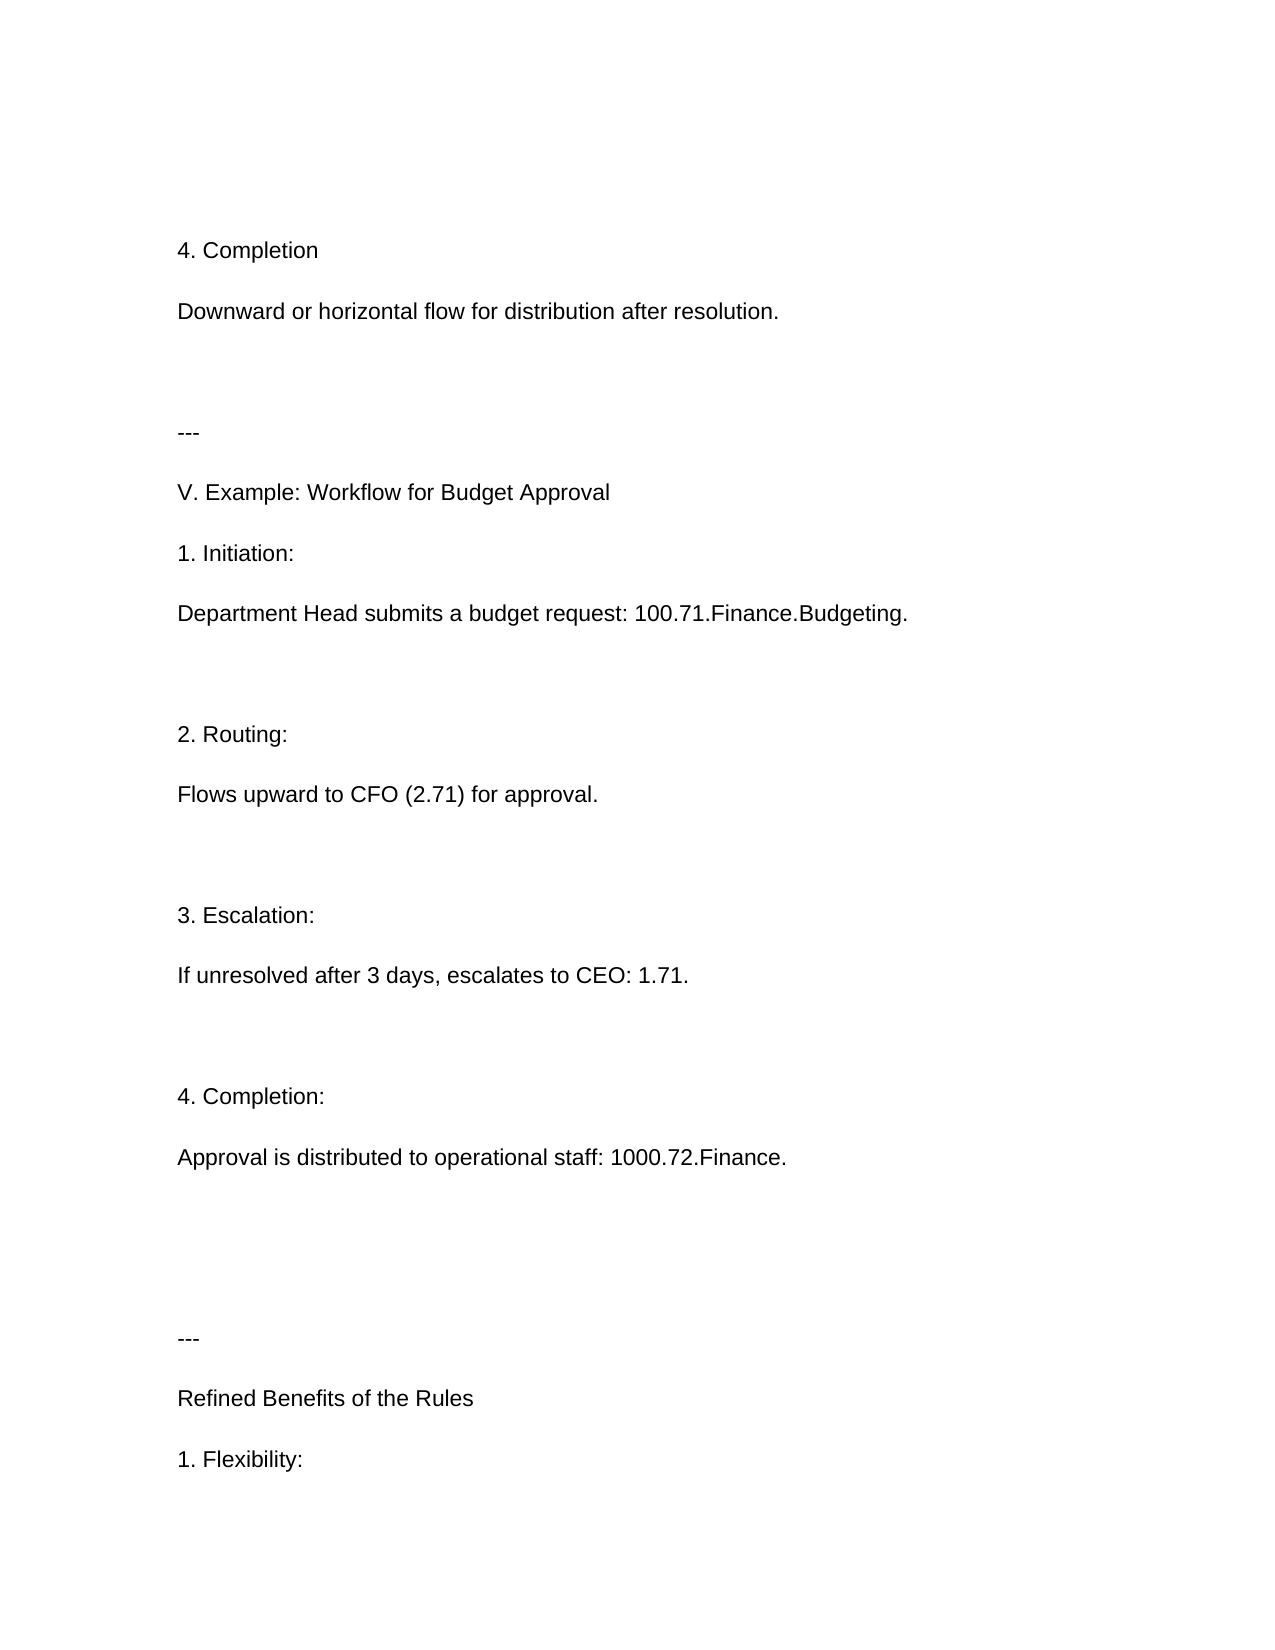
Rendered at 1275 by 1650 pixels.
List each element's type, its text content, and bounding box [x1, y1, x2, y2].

text 1. Initiation: [177, 539, 1098, 566]
text 4. Completion: [177, 1083, 1098, 1110]
text 4. Completion [177, 237, 1098, 264]
text Downward or horizontal flow for distribution after resolution. [177, 298, 1098, 324]
text Flows upward to CFO (2.71) for approval. [177, 781, 1098, 808]
text 3. Escalation: [177, 902, 1098, 928]
text 1. Flexibility: [177, 1446, 1098, 1472]
text Approval is distributed to operational staff: 1000.72.Finance. [177, 1144, 1098, 1170]
text --- [177, 1325, 1098, 1351]
text Refined Benefits of the Rules [177, 1385, 1098, 1412]
text 2. Routing: [177, 721, 1098, 747]
text Department Head submits a budget request: 100.71.Finance.Budgeting. [177, 600, 1098, 626]
text If unresolved after 3 days, escalates to CEO: 1.71. [177, 962, 1098, 989]
text V. Example: Workflow for Budget Approval [177, 479, 1098, 506]
text --- [177, 419, 1098, 445]
